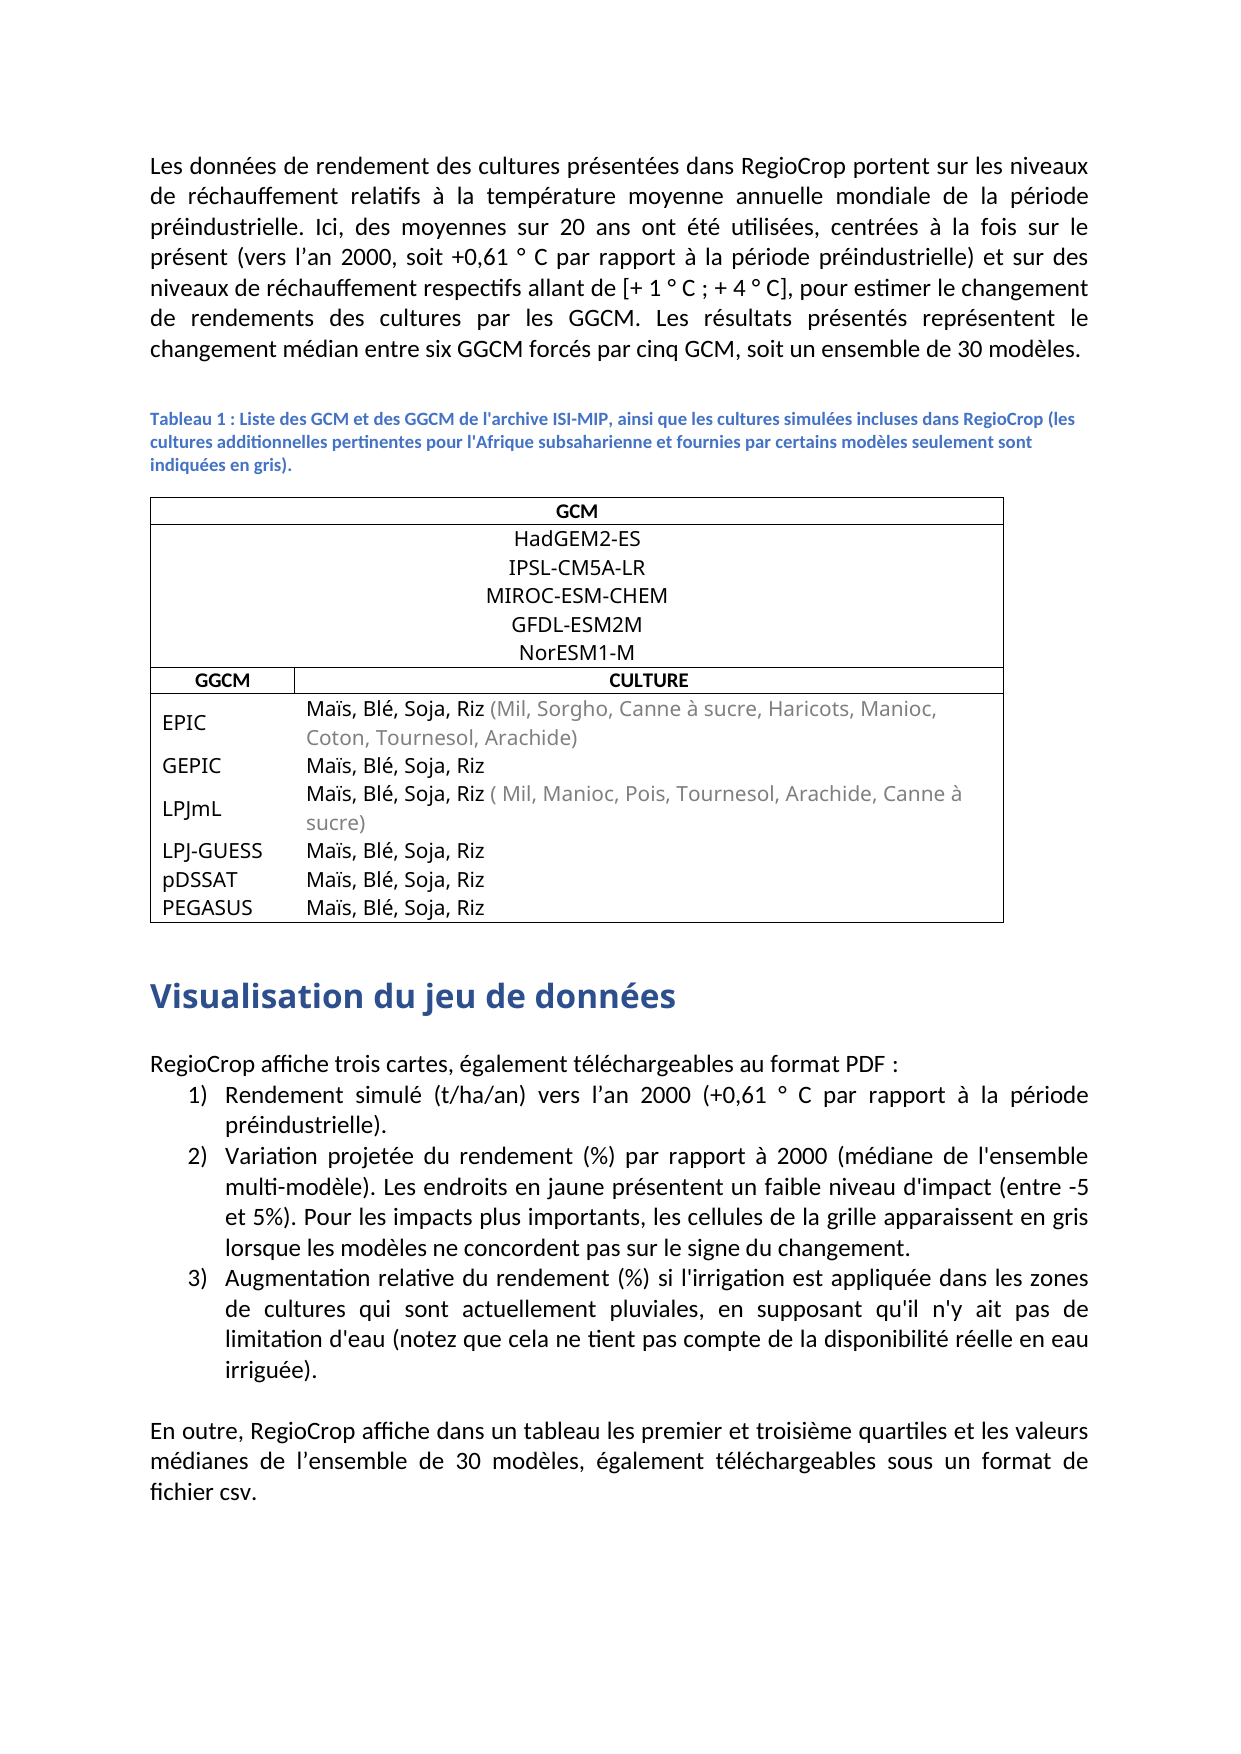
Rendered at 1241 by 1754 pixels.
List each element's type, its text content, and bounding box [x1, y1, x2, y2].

subtitle Visualisation du jeu de données [150, 973, 1090, 1018]
text RegioCrop affiche trois cartes, également téléchargeables au format PDF : [150, 1049, 1090, 1079]
list Variation projetée du rendement (%) par rapport à 2000 (médiane de l'ensemble multi-modèle). Les endroits en jaune présentent un faible niveau d'impact (entre -5 et 5%). Pour les impacts plus importants, les cellules de la grille apparaissent en gris lorsque les modèles ne concordent pas sur le signe du changement. [187, 1140, 1090, 1262]
table_cell PEGASUS [151, 893, 294, 922]
table_cell GGCM [151, 668, 294, 693]
table_cell GFDL-ESM2M [151, 610, 1003, 638]
text Les données de rendement des cultures présentées dans RegioCrop portent sur les niveaux de réchauffement relatifs à la température moyenne annuelle mondiale de la période préindustrielle. Ici, des moyennes sur 20 ans ont été utilisées, centrées à la fois sur le présent (vers l’an 2000, soit +0,61 ° C par rapport à la période préindustrielle) et sur des niveaux de réchauffement respectifs allant de [+ 1 ° C ; + 4 ° C], pour estimer le changement de rendements des cultures par les GGCM. Les résultats présentés représentent le changement médian entre six GGCM forcés par cinq GCM, soit un ensemble de 30 modèles. [150, 150, 1090, 364]
table_cell pDSSAT [151, 865, 294, 893]
table_cell LPJmL [151, 780, 294, 836]
table_cell Maïs, Blé, Soja, Riz [295, 865, 1003, 893]
table_cell EPIC [151, 694, 294, 751]
table_cell Maïs, Blé, Soja, Riz [295, 751, 1003, 779]
table_cell MIROC-ESM-CHEM [151, 581, 1003, 610]
table_cell Maïs, Blé, Soja, Riz [295, 836, 1003, 865]
table_cell CULTURE [295, 668, 1003, 693]
table_cell LPJ-GUESS [151, 836, 294, 865]
list Augmentation relative du rendement (%) si l'irrigation est appliquée dans les zones de cultures qui sont actuellement pluviales, en supposant qu'il n'y ait pas de limitation d'eau (notez que cela ne tient pas compte de la disponibilité réelle en eau irriguée). [187, 1262, 1090, 1384]
text Tableau 1 : Liste des GCM et des GGCM de l'archive ISI-MIP, ainsi que les cultures simulées incluses dans RegioCrop (les cultures additionnelles pertinentes pour l'Afrique subsaharienne et fournies par certains modèles seulement sont indiquées en gris). [150, 407, 1090, 476]
table_cell Maïs, Blé, Soja, Riz [295, 893, 1003, 922]
table_cell Maïs, Blé, Soja, Riz (Mil, Sorgho, Canne à sucre, Haricots, Manioc, Coton, Tournesol, Arachide) [295, 694, 1003, 751]
table_cell GEPIC [151, 751, 294, 779]
list Rendement simulé (t/ha/an) vers l’an 2000 (+0,61 ° C par rapport à la période préindustrielle). [187, 1079, 1090, 1140]
table_cell Maïs, Blé, Soja, Riz ( Mil, Manioc, Pois, Tournesol, Arachide, Canne à sucre) [295, 780, 1003, 836]
table_cell NorESM1-M [151, 638, 1003, 667]
text En outre, RegioCrop affiche dans un tableau les premier et troisième quartiles et les valeurs médianes de l’ensemble de 30 modèles, également téléchargeables sous un format de fichier csv. [150, 1415, 1090, 1506]
table_cell HadGEM2-ES [151, 525, 1003, 553]
table_header GCM [151, 498, 1003, 523]
table_cell IPSL-CM5A-LR [151, 553, 1003, 581]
